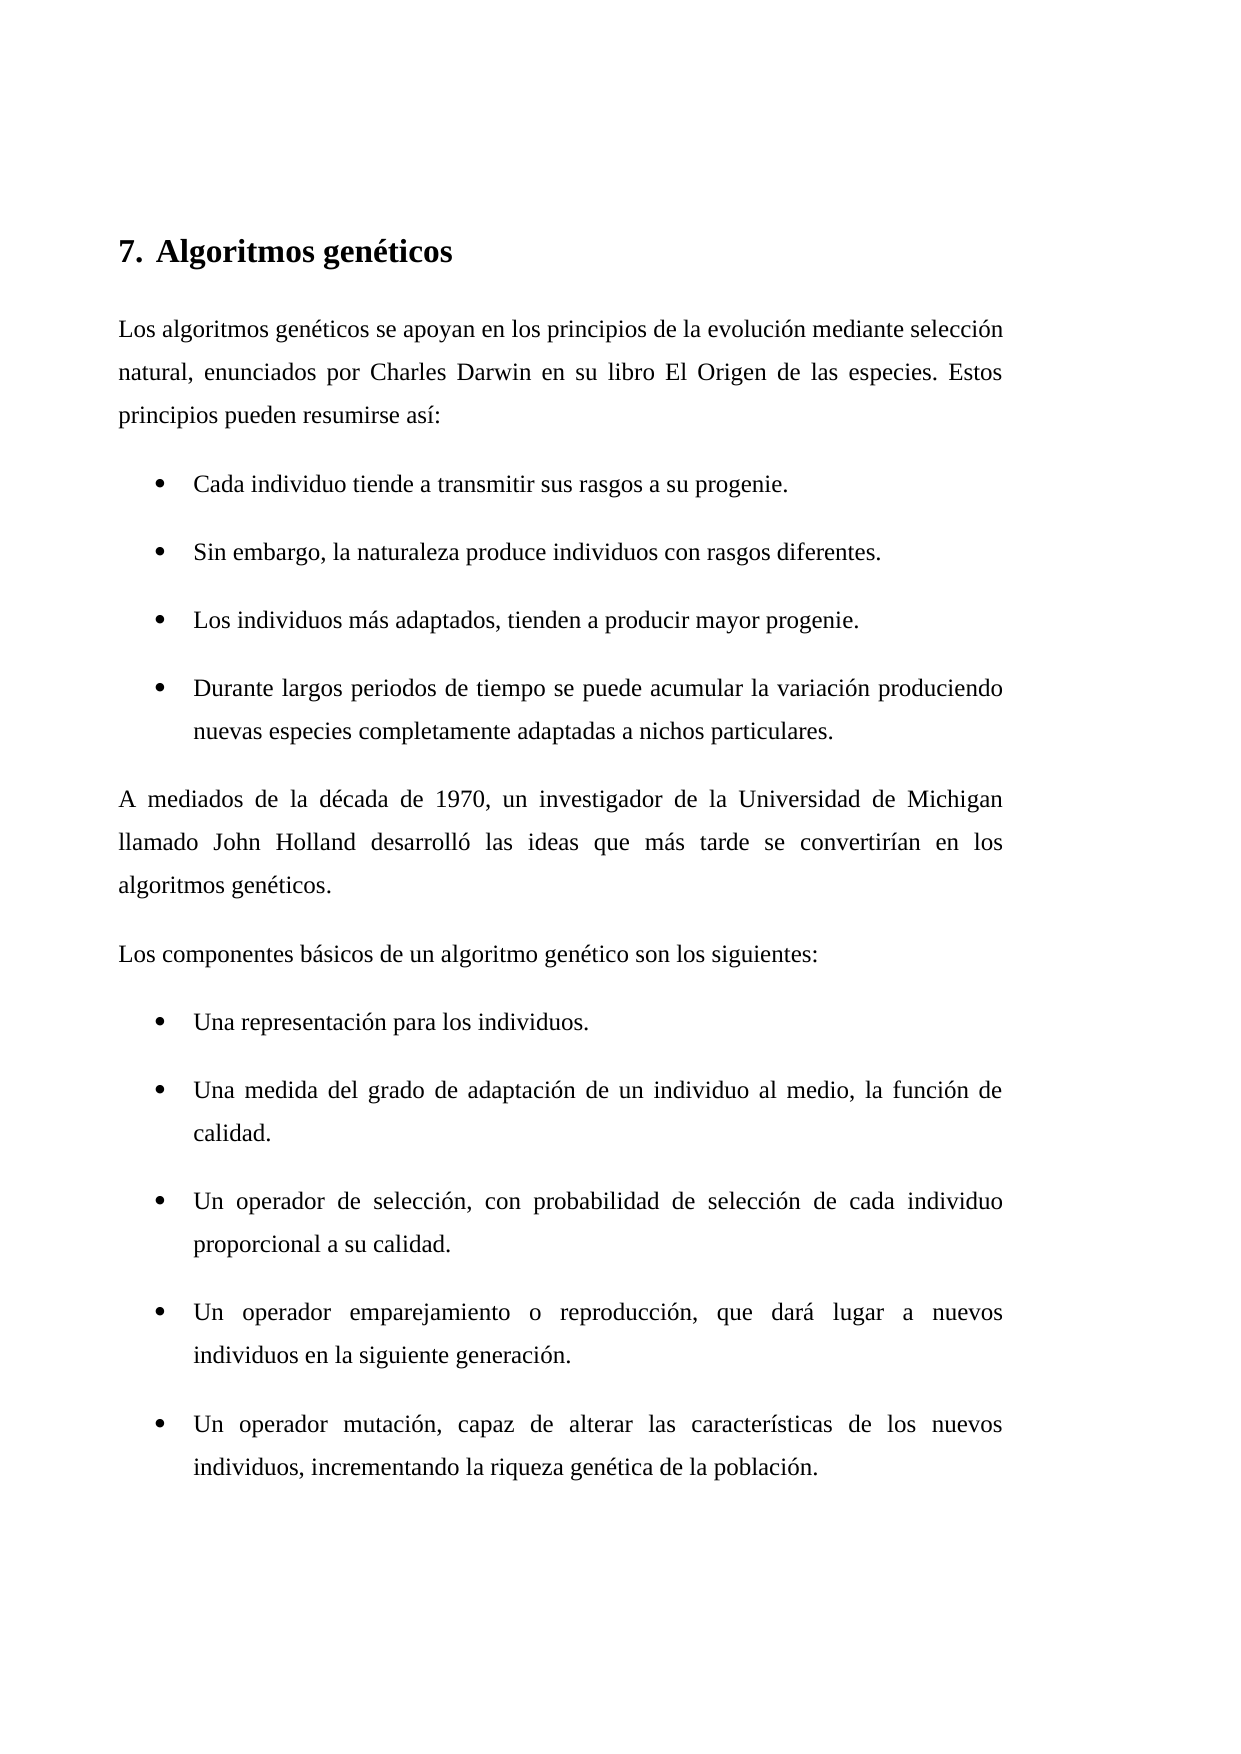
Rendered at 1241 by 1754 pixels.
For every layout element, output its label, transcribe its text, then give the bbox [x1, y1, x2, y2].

text Los algoritmos genéticos se apoyan en los principios de la evolución mediante selección natural, enunciados por Charles Darwin en su libro El Origen de las especies. Estos principios pueden resumirse así: [118, 314, 1004, 429]
list Sin embargo, la naturaleza produce individuos con rasgos diferentes. [156, 537, 1004, 566]
list Una medida del grado de adaptación de un individuo al medio, la función de calidad. [156, 1075, 1004, 1147]
text Los componentes básicos de un algoritmo genético son los siguientes: [118, 939, 1004, 967]
list Los individuos más adaptados, tienden a producir mayor progenie. [156, 605, 1004, 634]
list Un operador mutación, capaz de alterar las características de los nuevos individuos, incrementando la riqueza genética de la población. [156, 1409, 1004, 1481]
subtitle Algoritmos genéticos [118, 232, 1004, 270]
list Cada individuo tiende a transmitir sus rasgos a su progenie. [156, 469, 1004, 497]
text A mediados de la década de 1970, un investigador de la Universidad de Michigan llamado John Holland desarrolló las ideas que más tarde se convertirían en los algoritmos genéticos. [118, 784, 1004, 899]
list Un operador emparejamiento o reproducción, que dará lugar a nuevos individuos en la siguiente generación. [156, 1297, 1004, 1369]
list Un operador de selección, con probabilidad de selección de cada individuo proporcional a su calidad. [156, 1186, 1004, 1258]
list Una representación para los individuos. [156, 1007, 1004, 1036]
list Durante largos periodos de tiempo se puede acumular la variación produciendo nuevas especies completamente adaptadas a nichos particulares. [156, 673, 1004, 745]
